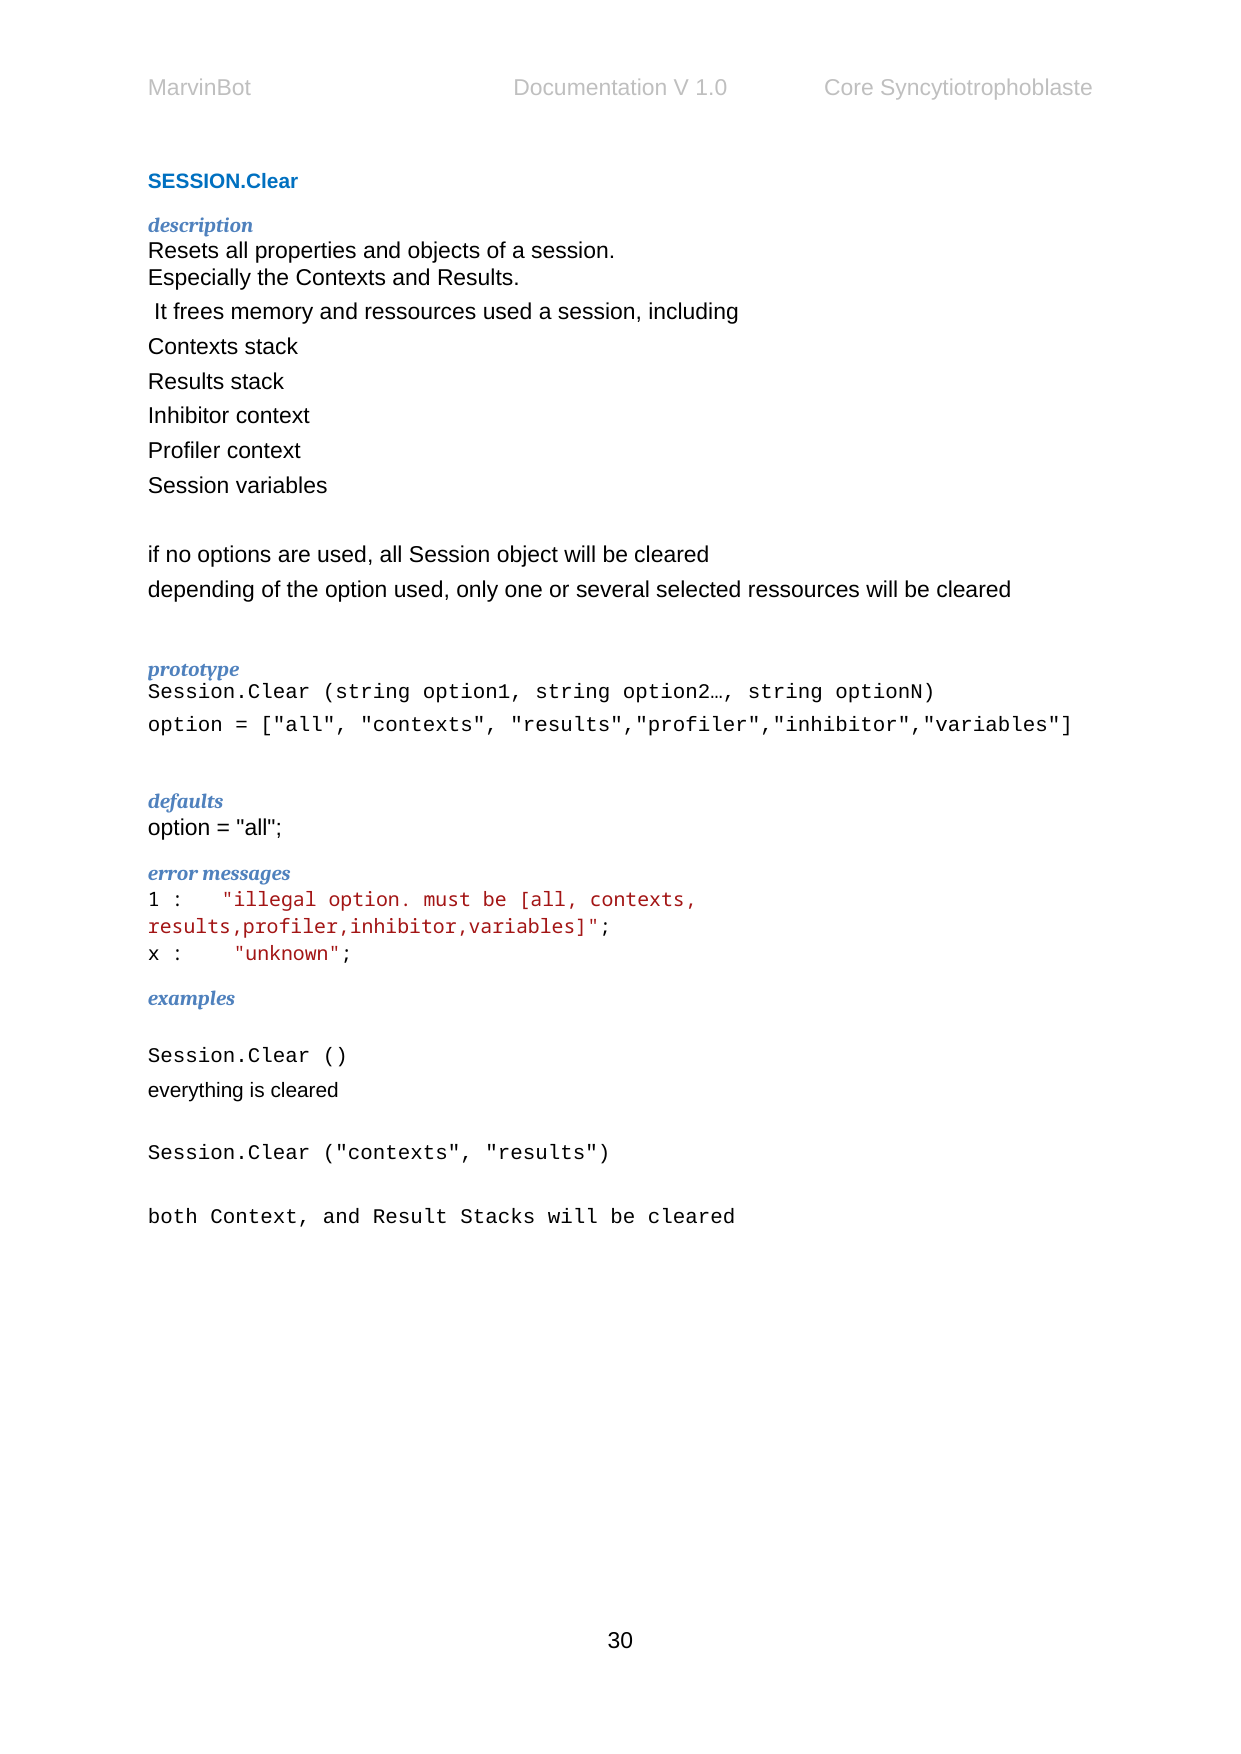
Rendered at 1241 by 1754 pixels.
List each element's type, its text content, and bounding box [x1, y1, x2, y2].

text Session variables [148, 472, 1093, 498]
text everything is cleared [148, 1077, 1093, 1101]
subtitle examples [148, 987, 1093, 1011]
subtitle error messages [148, 861, 1093, 885]
text option = ["all", "contexts", "results","profiler","inhibitor","variables"] [148, 713, 1093, 737]
text depending of the option used, only one or several selected ressources will be cleared [148, 576, 1093, 602]
text Session.Clear () [148, 1046, 1093, 1069]
text Results stack [148, 368, 1093, 394]
text Resets all properties and objects of a session. Especially the Contexts and Results. [148, 237, 1093, 290]
subtitle defaults [148, 790, 1093, 814]
text if no options are used, all Session object will be cleared [148, 541, 1093, 567]
subtitle SESSION.Clear [148, 168, 1093, 192]
text It frees memory and ressources used a session, including [148, 298, 1093, 324]
text Inhibitor context [148, 402, 1093, 429]
subtitle prototype [148, 658, 1093, 682]
text 1 : "illegal option. must be [all, contexts, results,profiler,inhibitor,variables]"; x : "unknown"; [352, 885, 1093, 966]
subtitle description [148, 213, 1093, 237]
text Session.Clear ("contexts", "results") [148, 1142, 1093, 1166]
text option = "all"; [148, 814, 1093, 840]
text Session.Clear (string option1, string option2…, string optionN) [148, 682, 1093, 705]
text Profiler context [148, 437, 1093, 463]
text both Context, and Result Stacks will be cleared [148, 1206, 1093, 1230]
text Contexts stack [148, 333, 1093, 359]
